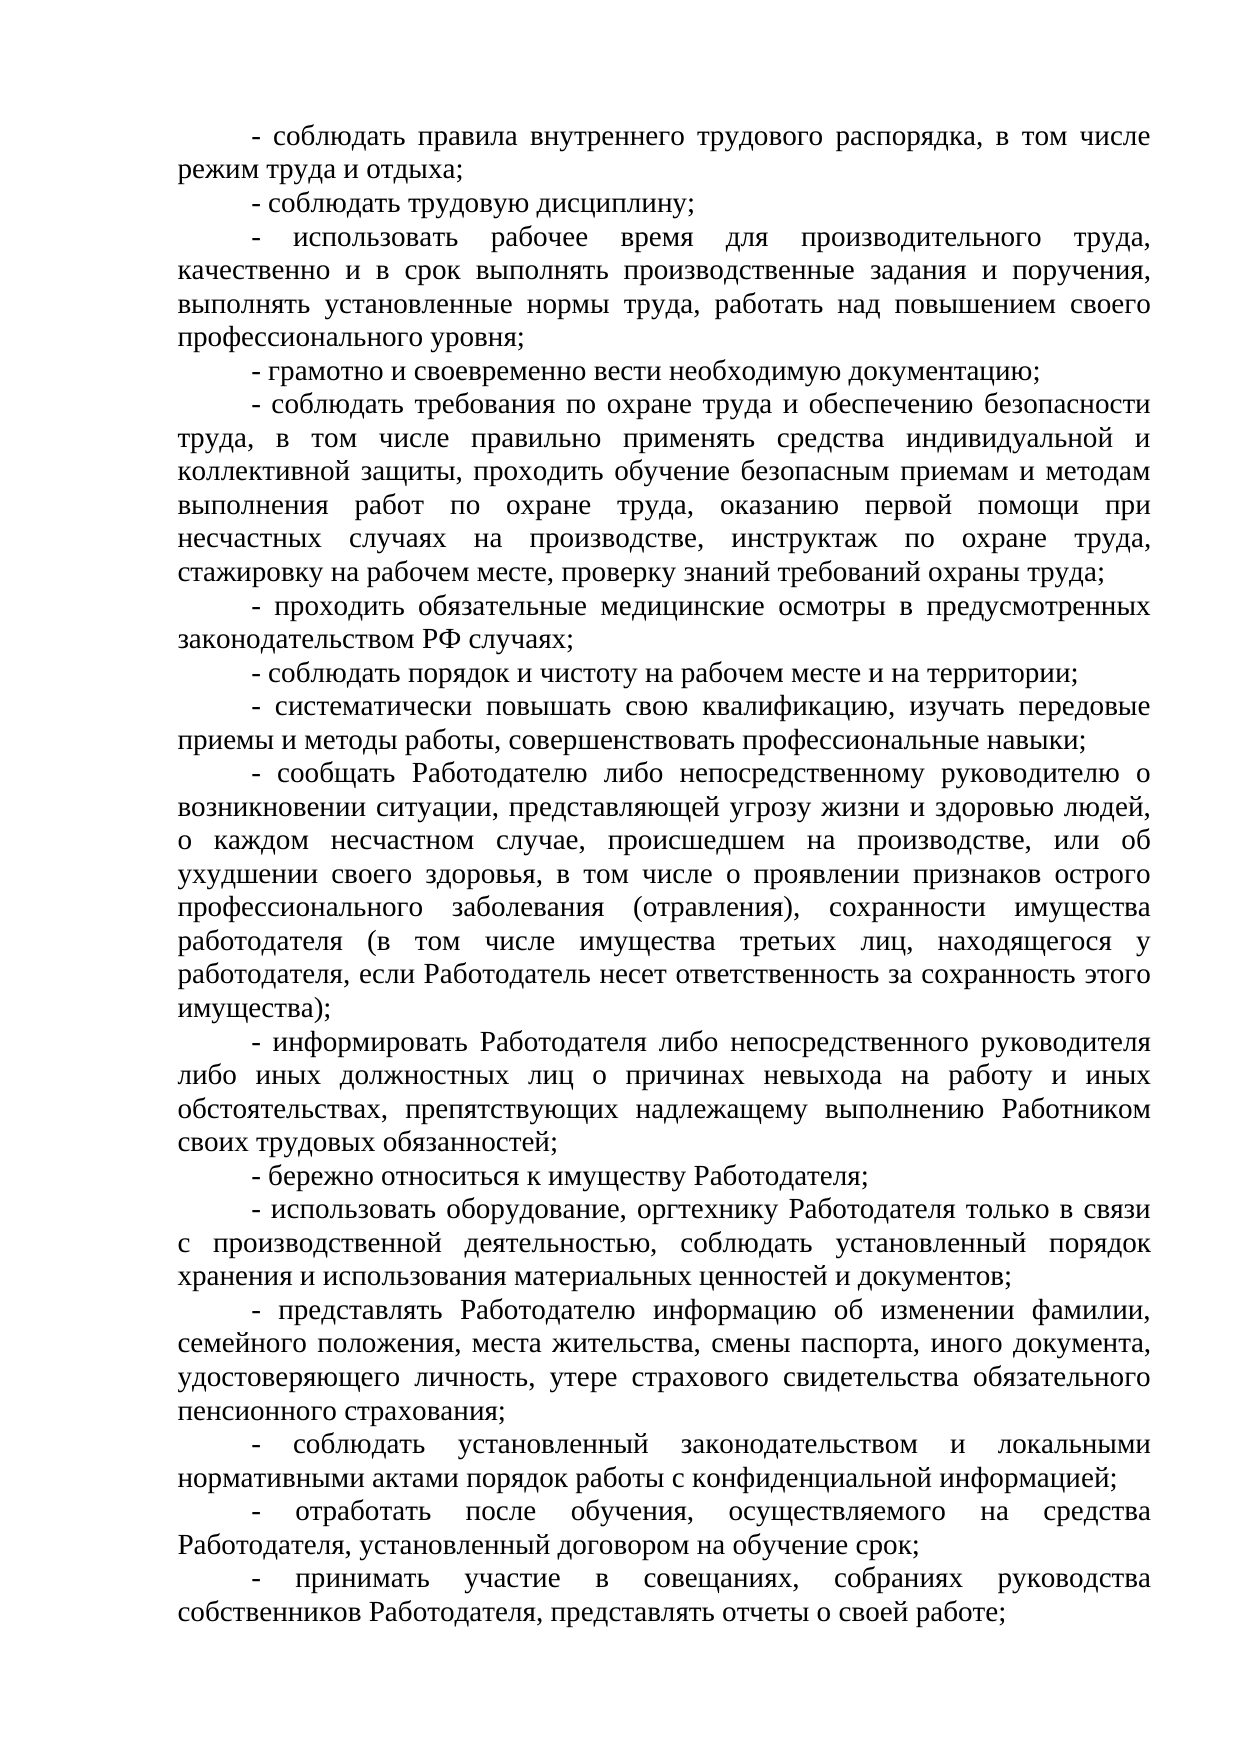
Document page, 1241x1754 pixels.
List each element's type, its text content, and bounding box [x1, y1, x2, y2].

text - проходить обязательные медицинские осмотры в предусмотренных законодательством РФ случаях; [177, 588, 1152, 655]
text - грамотно и своевременно вести необходимую документацию; [177, 353, 1152, 386]
text - соблюдать трудовую дисциплину; [177, 185, 1152, 219]
text - отработать после обучения, осуществляемого на средства Работодателя, установленный договором на обучение срок; [177, 1493, 1152, 1560]
text - соблюдать порядок и чистоту на рабочем месте и на территории; [177, 655, 1152, 688]
text - использовать оборудование, оргтехнику Работодателя только в связи с производственной деятельностью, соблюдать установленный порядок хранения и использования материальных ценностей и документов; [177, 1191, 1152, 1292]
text - систематически повышать свою квалификацию, изучать передовые приемы и методы работы, совершенствовать профессиональные навыки; [177, 688, 1152, 755]
text - представлять Работодателю информацию об изменении фамилии, семейного положения, места жительства, смены паспорта, иного документа, удостоверяющего личность, утере страхового свидетельства обязательного пенсионного страхования; [177, 1292, 1152, 1426]
text - информировать Работодателя либо непосредственного руководителя либо иных должностных лиц о причинах невыхода на работу и иных обстоятельствах, препятствующих надлежащему выполнению Работником своих трудовых обязанностей; [177, 1024, 1152, 1158]
text - соблюдать требования по охране труда и обеспечению безопасности труда, в том числе правильно применять средства индивидуальной и коллективной защиты, проходить обучение безопасным приемам и методам выполнения работ по охране труда, оказанию первой помощи при несчастных случаях на производстве, инструктаж по охране труда, стажировку на рабочем месте, проверку знаний требований охраны труда; [177, 386, 1152, 588]
text - сообщать Работодателю либо непосредственному руководителю о возникновении ситуации, представляющей угрозу жизни и здоровью людей, о каждом несчастном случае, происшедшем на производстве, или об ухудшении своего здоровья, в том числе о проявлении признаков острого профессионального заболевания (отравления), сохранности имущества работодателя (в том числе имущества третьих лиц, находящегося у работодателя, если Работодатель несет ответственность за сохранность этого имущества); [177, 755, 1152, 1024]
text - использовать рабочее время для производительного труда, качественно и в срок выполнять производственные задания и поручения, выполнять установленные нормы труда, работать над повышением своего профессионального уровня; [177, 219, 1152, 353]
text - бережно относиться к имуществу Работодателя; [177, 1158, 1152, 1191]
text - соблюдать правила внутреннего трудового распорядка, в том числе режим труда и отдыха; [177, 118, 1152, 185]
text - соблюдать установленный законодательством и локальными нормативными актами порядок работы с конфиденциальной информацией; [177, 1426, 1152, 1493]
text - принимать участие в совещаниях, собраниях руководства собственников Работодателя, представлять отчеты о своей работе; [177, 1560, 1152, 1627]
